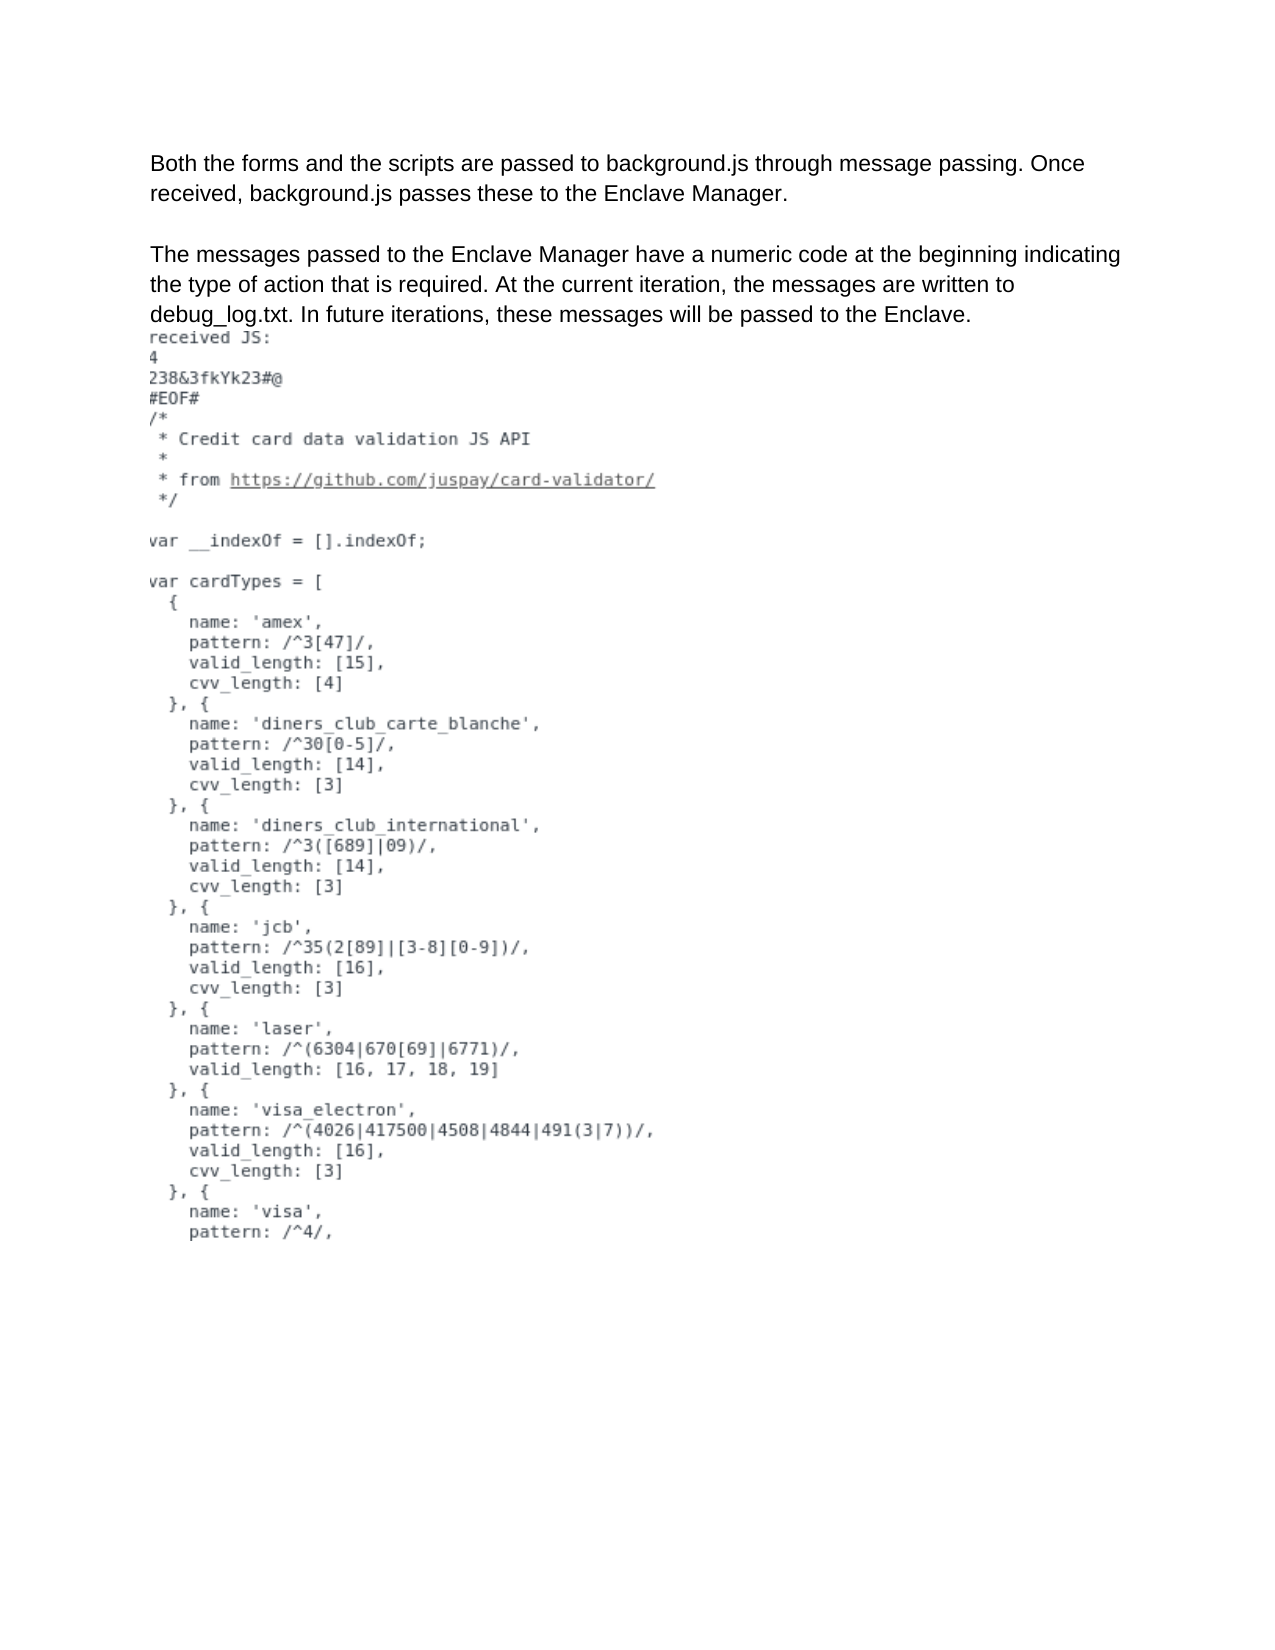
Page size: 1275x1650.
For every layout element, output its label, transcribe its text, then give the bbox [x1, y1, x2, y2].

text Both the forms and the scripts are passed to background.js through message passing. Once received, background.js passes these to the Enclave Manager. [150, 150, 1125, 207]
picture [150, 331, 732, 1241]
